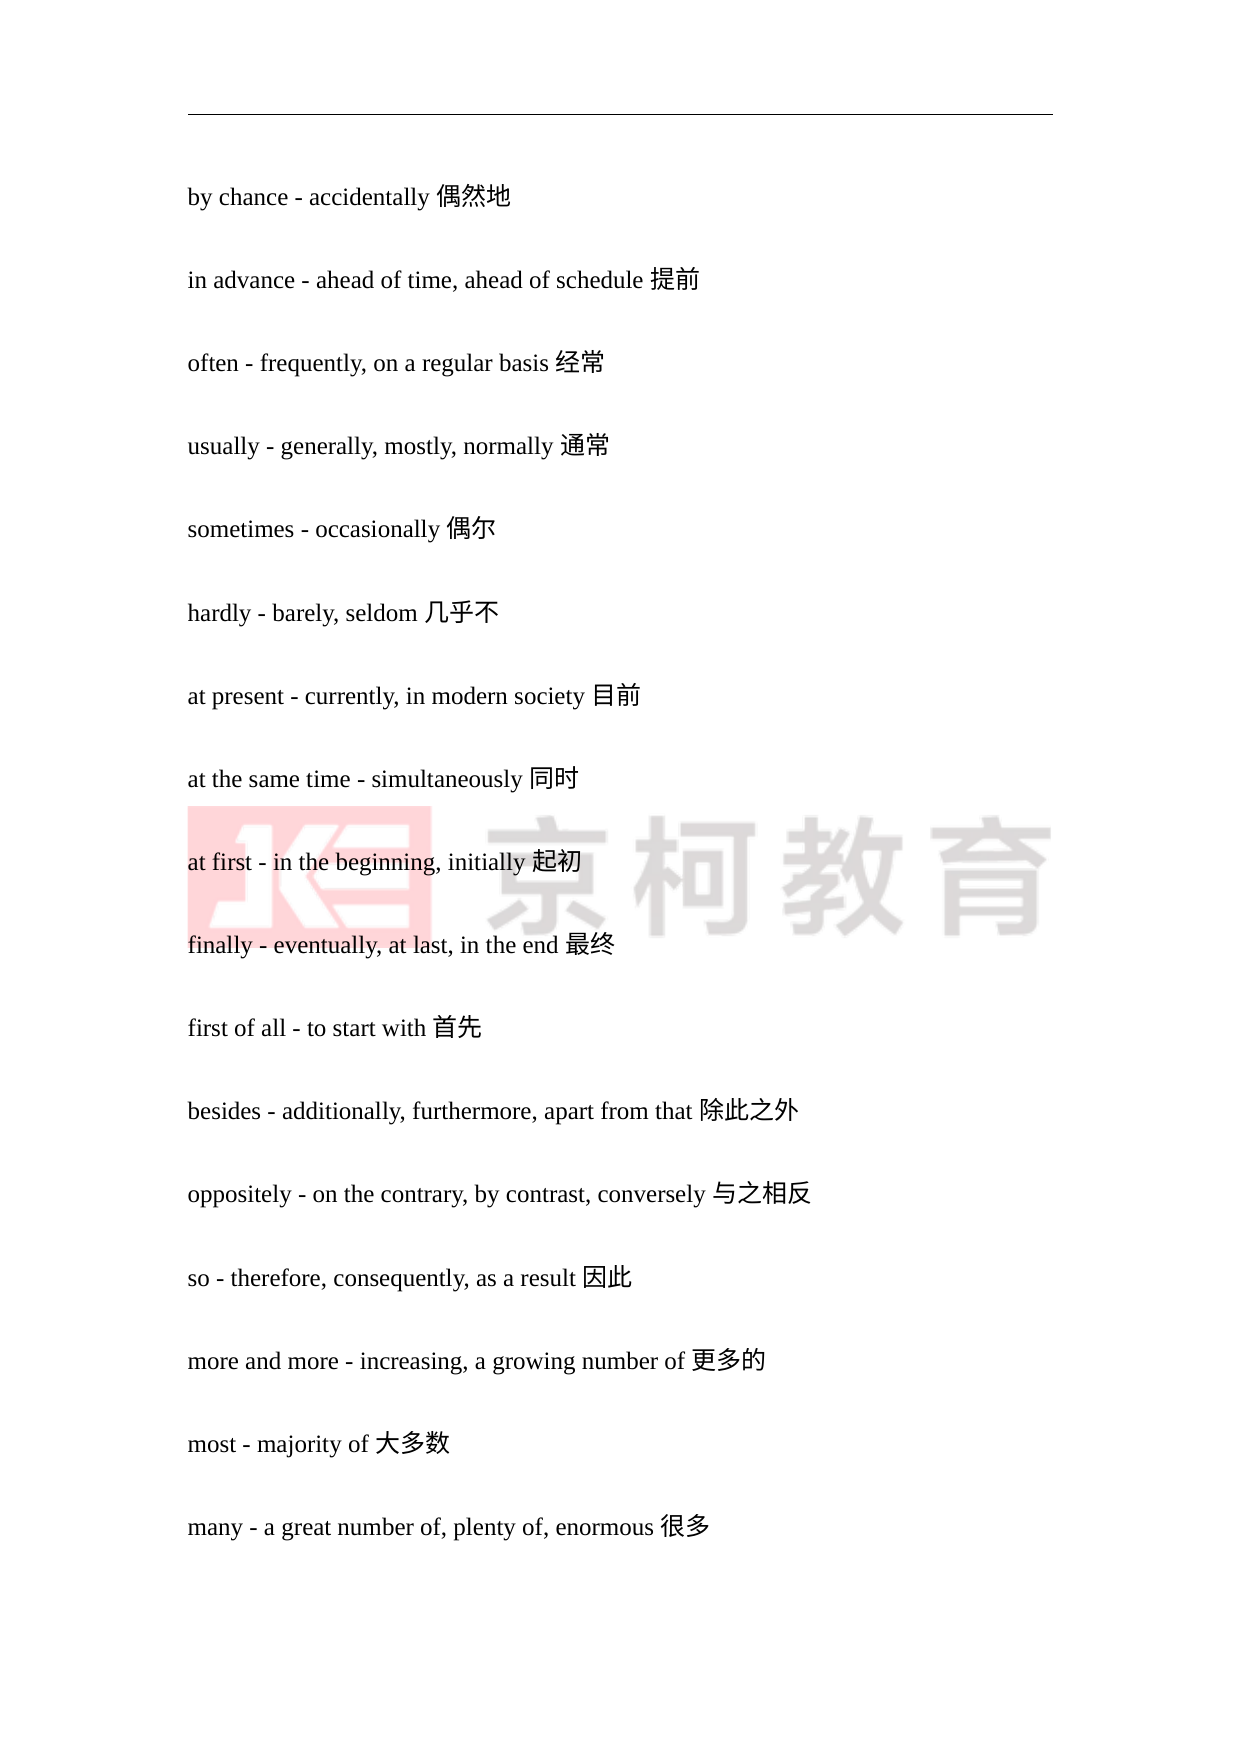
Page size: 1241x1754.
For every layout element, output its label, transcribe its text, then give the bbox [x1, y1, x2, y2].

text oppositely - on the contrary, by contrast, conversely 与之相反 [187, 1159, 1053, 1224]
text finally - eventually, at last, in the end 最终 [187, 910, 1053, 975]
text at first - in the beginning, initially 起初 [187, 827, 1053, 892]
text so - therefore, consequently, as a result 因此 [187, 1243, 1053, 1308]
text more and more - increasing, a growing number of 更多的 [187, 1326, 1053, 1391]
text besides - additionally, furthermore, apart from that 除此之外 [187, 1076, 1053, 1141]
text in advance - ahead of time, ahead of schedule 提前 [187, 245, 1053, 310]
text by chance - accidentally 偶然地 [187, 162, 1053, 227]
text most - majority of 大多数 [187, 1409, 1053, 1474]
text at present - currently, in modern society 目前 [187, 661, 1053, 726]
text many - a great number of, plenty of, enormous 很多 [187, 1492, 1053, 1557]
text first of all - to start with 首先 [187, 993, 1053, 1058]
text hardly - barely, seldom 几乎不 [187, 578, 1053, 643]
text often - frequently, on a regular basis 经常 [187, 328, 1053, 393]
text usually - generally, mostly, normally 通常 [187, 411, 1053, 476]
text at the same time - simultaneously 同时 [187, 744, 1053, 809]
text sometimes - occasionally 偶尔 [187, 494, 1053, 559]
